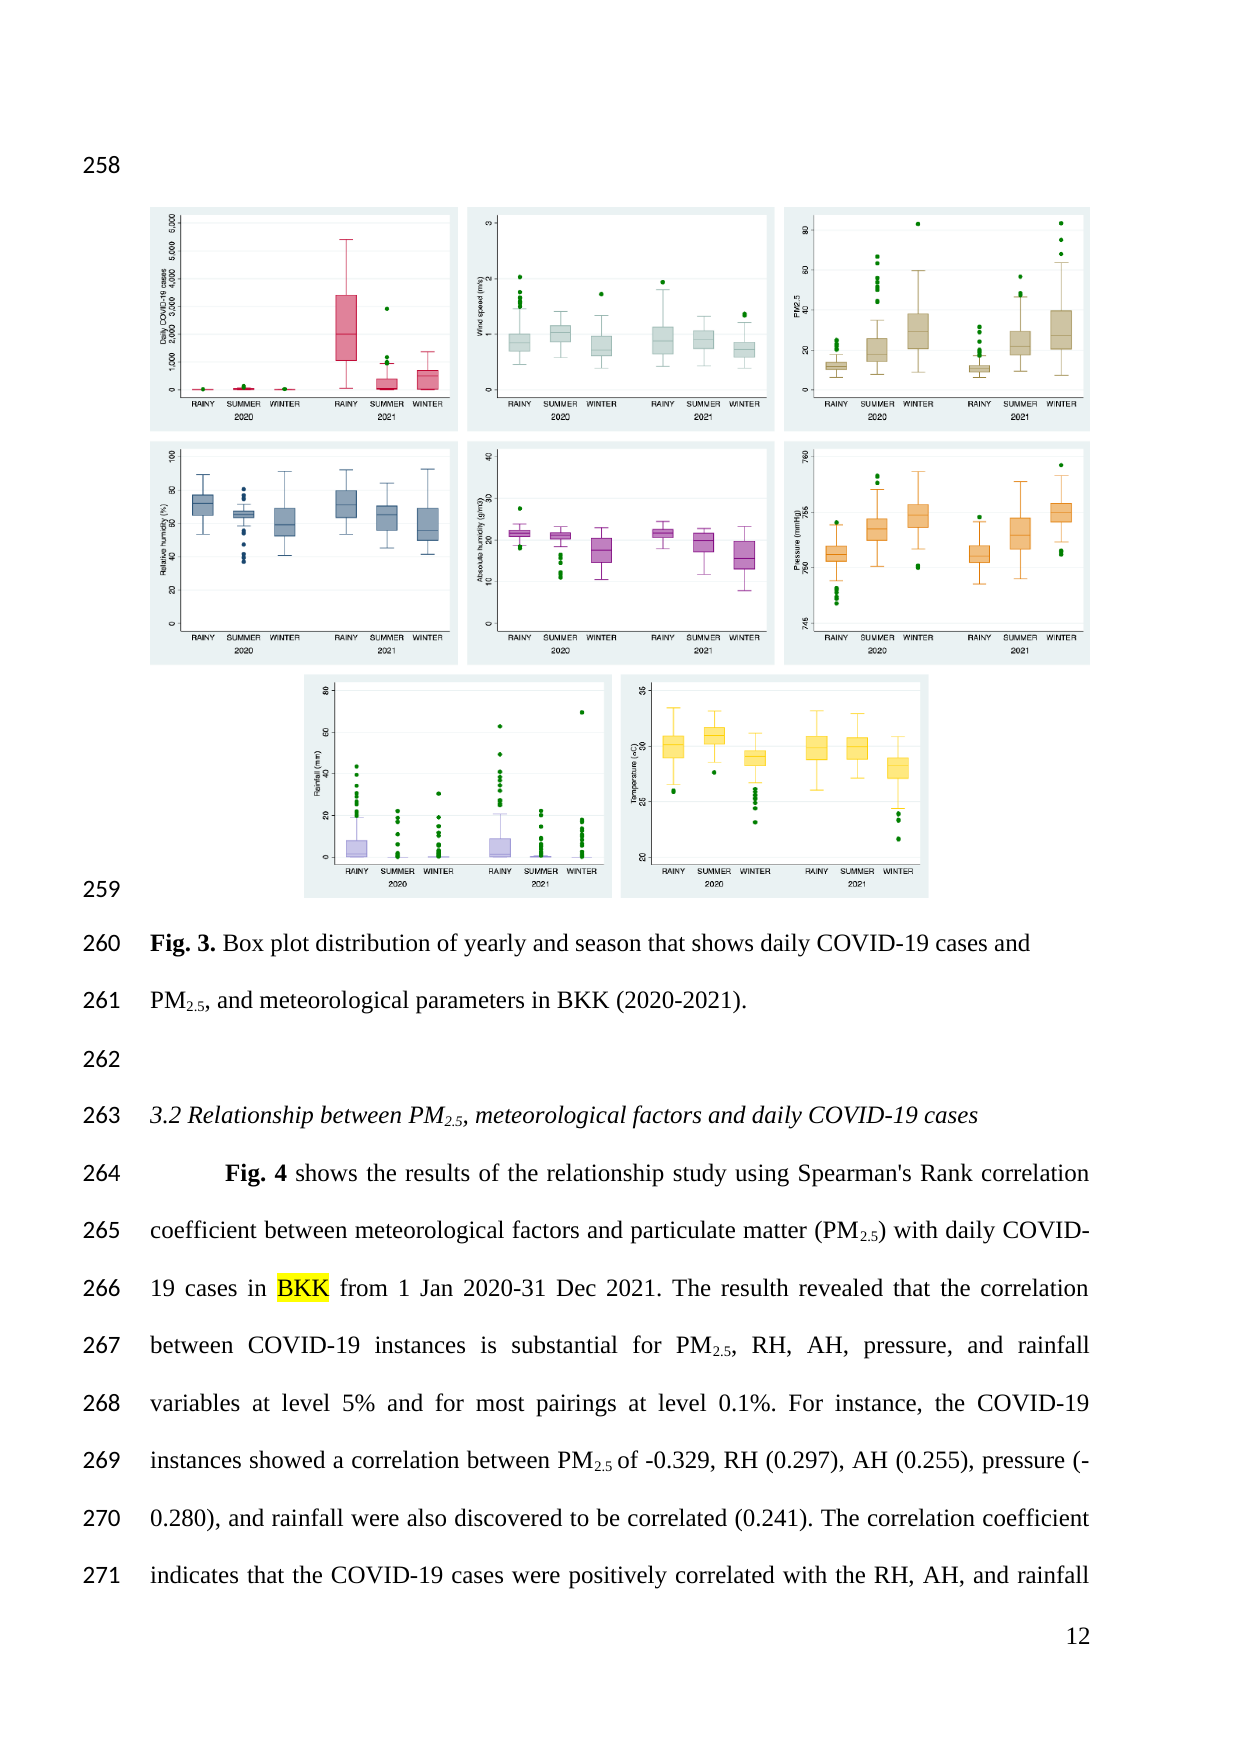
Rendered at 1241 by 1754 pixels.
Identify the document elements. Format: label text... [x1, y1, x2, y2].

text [150, 1158, 1090, 1589]
picture [150, 207, 1090, 898]
text Fig. 3. Box plot distribution of yearly and season that shows daily COVID-19 cases and PM2.5, and meteorological parameters in BKK (2020-2021). [150, 928, 1090, 1014]
text 3.2 Relationship between PM2.5, meteorological factors and daily COVID-19 cases [150, 1101, 1090, 1129]
